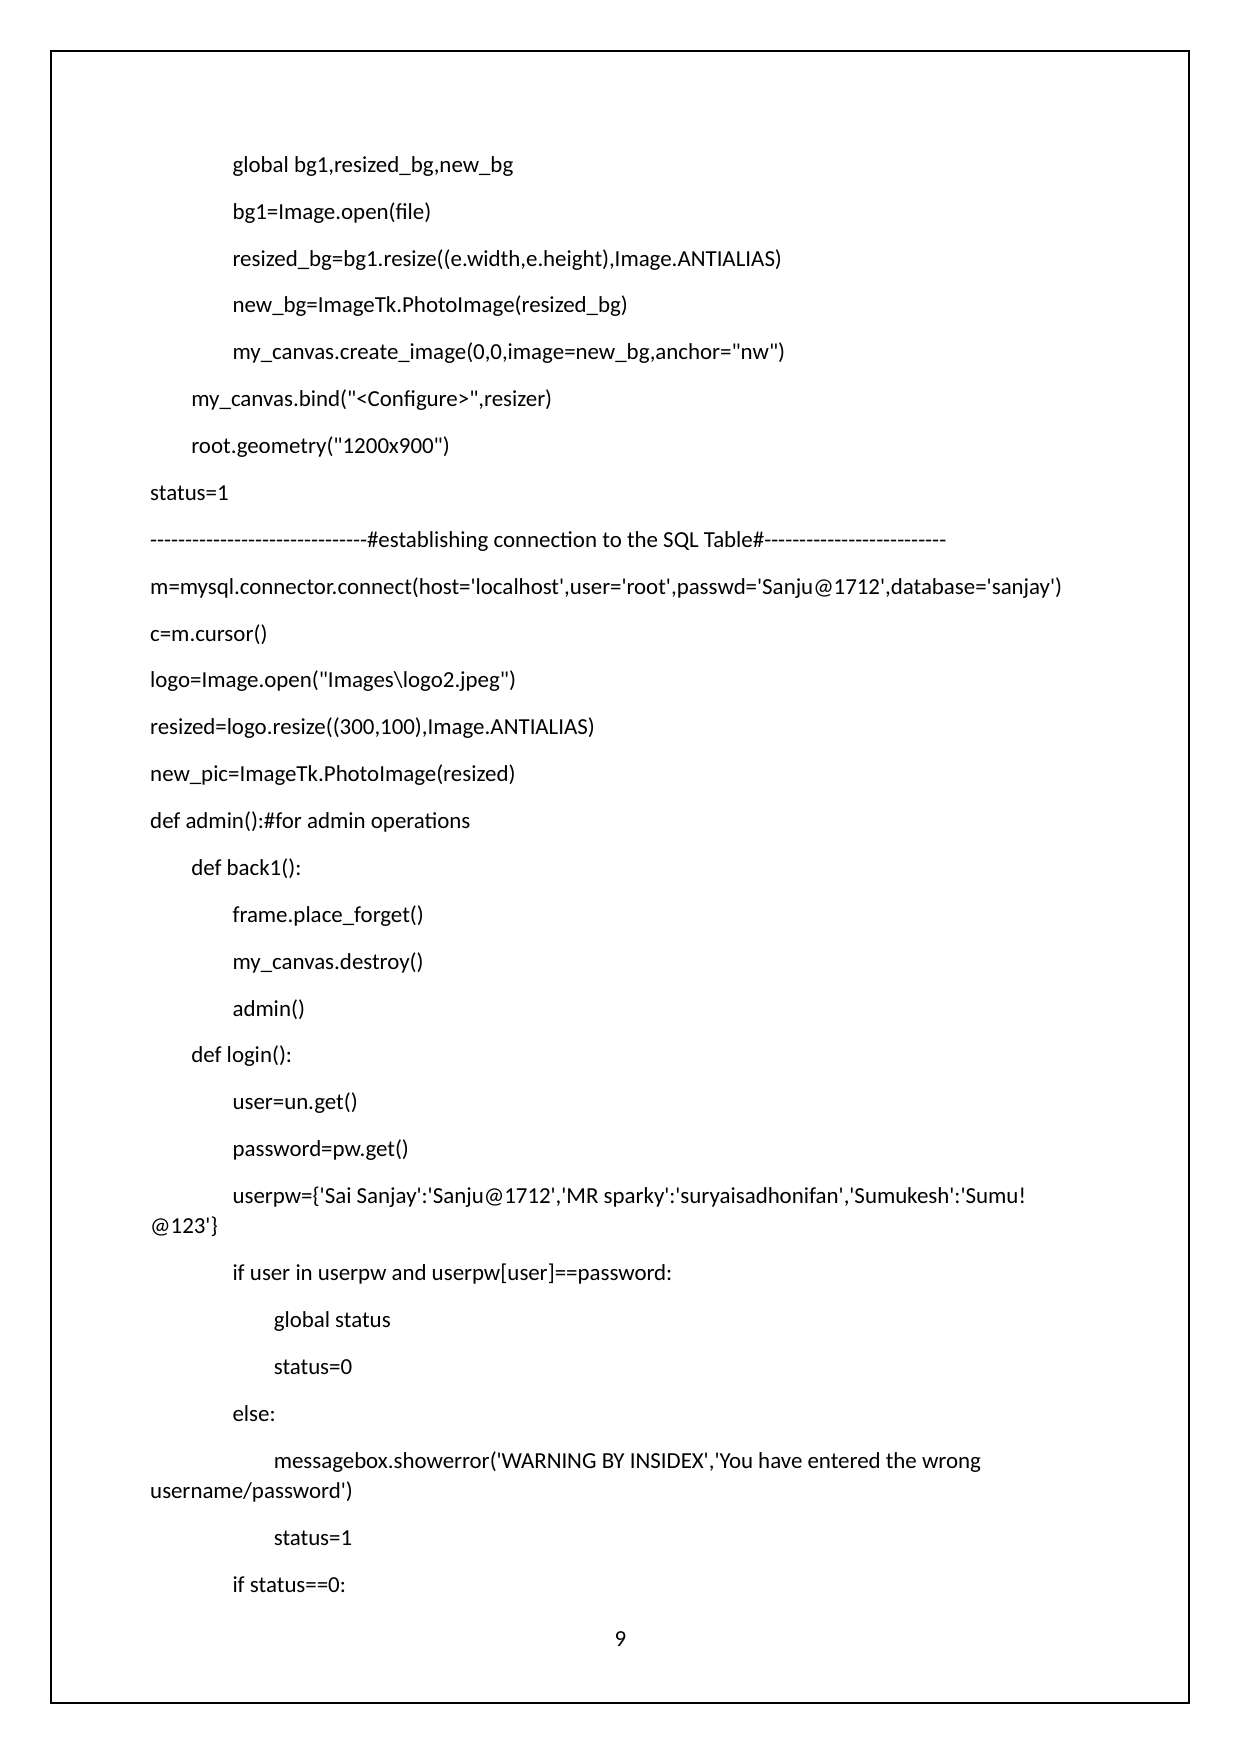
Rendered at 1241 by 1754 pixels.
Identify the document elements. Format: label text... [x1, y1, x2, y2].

text password=pw.get() [150, 1134, 1090, 1162]
text def back1(): [150, 853, 1090, 881]
text status=0 [150, 1352, 1090, 1380]
text status=1 [150, 1523, 1090, 1551]
text status=1 [150, 478, 1090, 506]
text resized_bg=bg1.resize((e.width,e.height),Image.ANTIALIAS) [150, 244, 1090, 272]
text logo=Image.open("Images\logo2.jpeg") [150, 666, 1090, 694]
text userpw={'Sai Sanjay':'Sanju@1712','MR sparky':'suryaisadhonifan','Sumukesh':'Sumu!@123'} [150, 1181, 1090, 1239]
text global bg1,resized_bg,new_bg [150, 150, 1090, 178]
text resized=logo.resize((300,100),Image.ANTIALIAS) [150, 712, 1090, 741]
text my_canvas.bind("<Configure>",resizer) [150, 384, 1090, 412]
text -------------------------------#establishing connection to the SQL Table#-------------------------- [150, 525, 1090, 553]
text my_canvas.destroy() [150, 947, 1090, 975]
text global status [150, 1305, 1090, 1333]
text root.geometry("1200x900") [150, 431, 1090, 459]
text user=un.get() [150, 1087, 1090, 1116]
text new_bg=ImageTk.PhotoImage(resized_bg) [150, 291, 1090, 319]
text def admin():#for admin operations [150, 806, 1090, 834]
text if user in userpw and userpw[user]==password: [150, 1258, 1090, 1286]
text bg1=Image.open(file) [150, 197, 1090, 225]
text admin() [150, 994, 1090, 1022]
text messagebox.showerror('WARNING BY INSIDEX','You have entered the wrong username/password') [150, 1446, 1090, 1504]
text else: [150, 1399, 1090, 1427]
text m=mysql.connector.connect(host='localhost',user='root',passwd='Sanju@1712',database='sanjay') [150, 572, 1090, 600]
text def login(): [150, 1041, 1090, 1069]
text new_pic=ImageTk.PhotoImage(resized) [150, 759, 1090, 787]
text frame.place_forget() [150, 900, 1090, 928]
text c=m.cursor() [150, 619, 1090, 647]
text my_canvas.create_image(0,0,image=new_bg,anchor="nw") [150, 337, 1090, 366]
text if status==0: [150, 1570, 1090, 1598]
